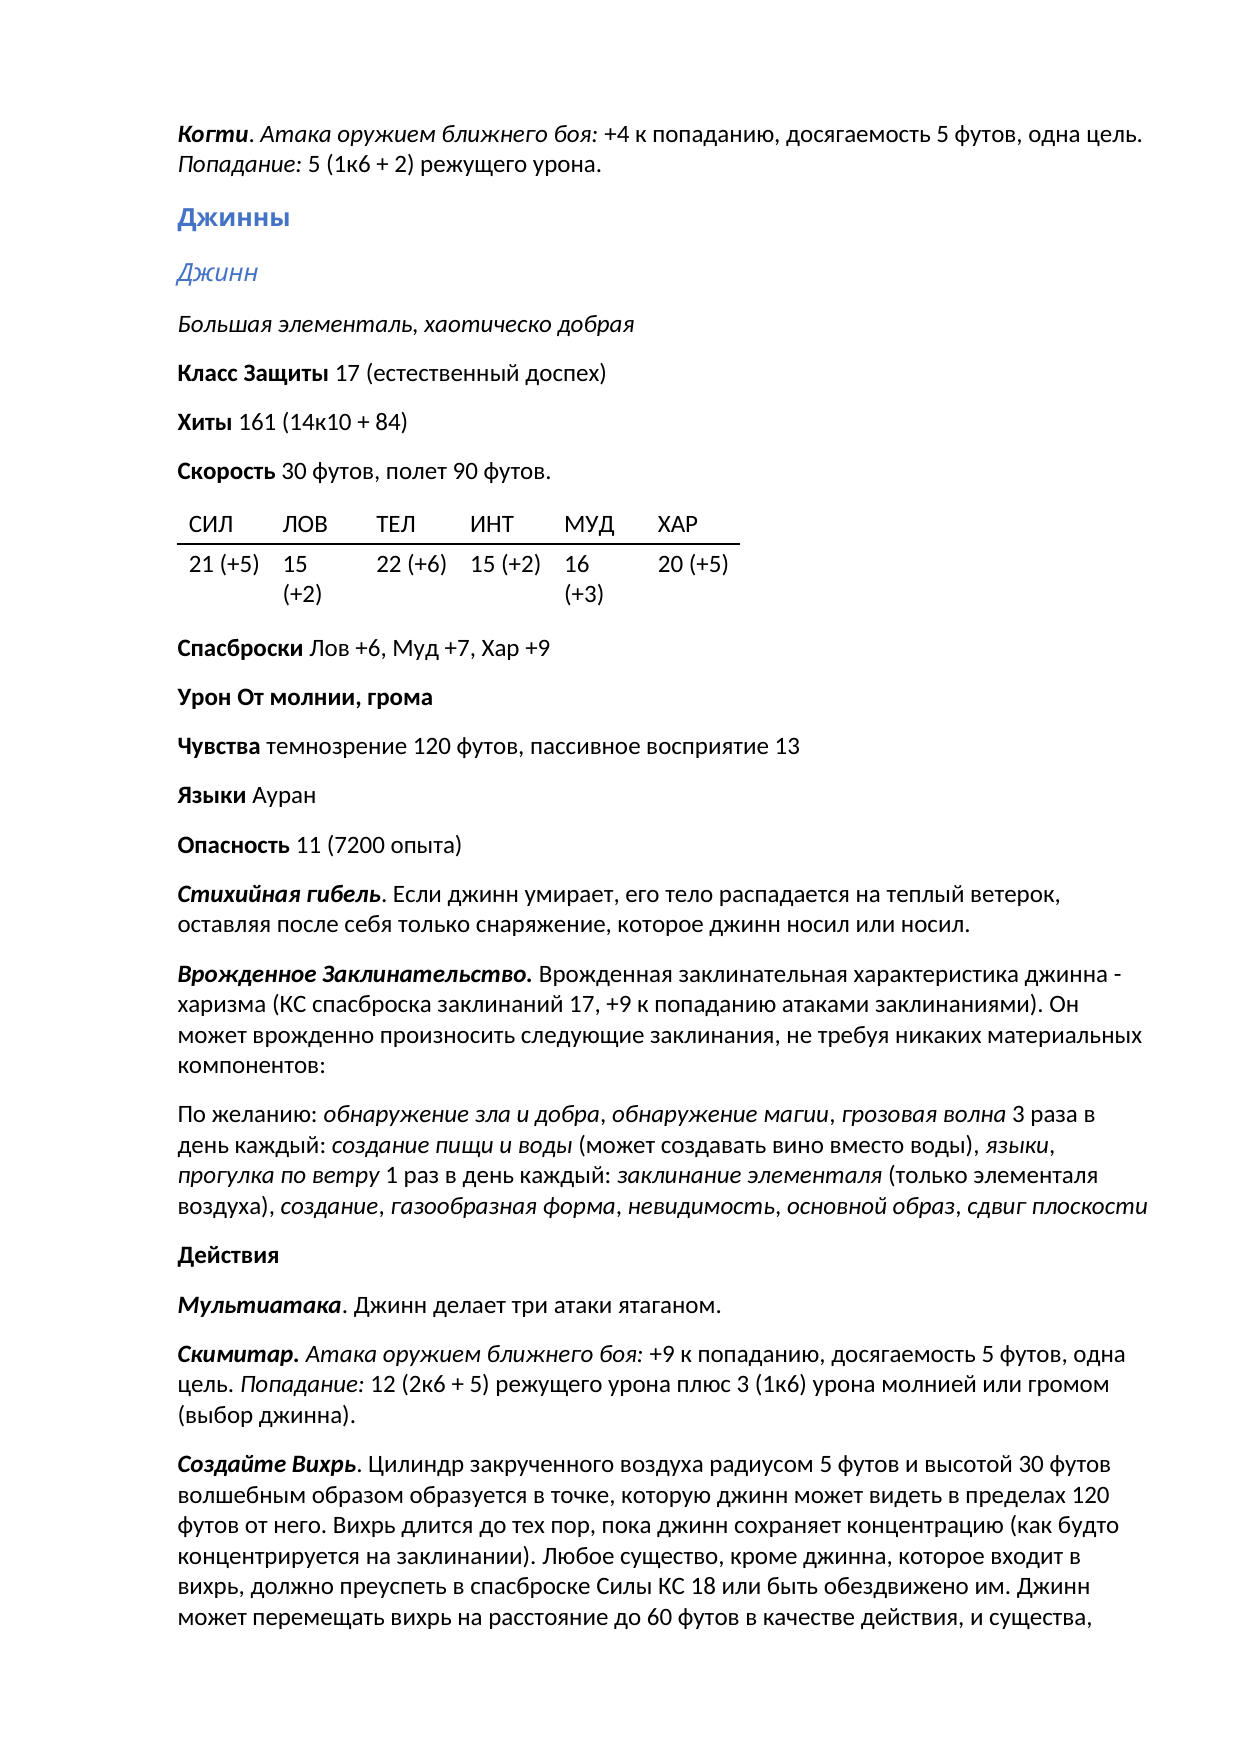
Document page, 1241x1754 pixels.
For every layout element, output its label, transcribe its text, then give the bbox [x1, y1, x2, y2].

text Когти. Атака оружием ближнего боя: +4 к попаданию, досягаемость 5 футов, одна цель. Попадание: 5 (1к6 + 2) режущего урона. [177, 118, 1152, 179]
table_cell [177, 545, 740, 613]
text Стихийная гибель. Если джинн умирает, его тело распадается на теплый ветерок, оставляя после себя только снаряжение, которое джинн носил или носил. [177, 878, 1152, 939]
text Большая элементаль, хаотическо добрая [177, 308, 1152, 338]
text Класс Защиты 17 (естественный доспех) [177, 357, 1152, 387]
subtitle Джинн [177, 255, 1152, 289]
text Мультиатака. Джинн делает три атаки ятаганом. [177, 1289, 1152, 1319]
text Скорость 30 футов, полет 90 футов. [177, 456, 1152, 486]
text Хиты 161 (14к10 + 84) [177, 406, 1152, 437]
text По желанию: обнаружение зла и добра, обнаружение магии, грозовая волна 3 раза в день каждый: создание пищи и воды (может создавать вино вместо воды), языки, прогулка по ветру 1 раз в день каждый: заклинание элементаля (только элементаля воздуха), создание, газообразная форма, невидимость, основной образ, сдвиг плоскости [177, 1099, 1152, 1221]
text Опасность 11 (7200 опыта) [177, 829, 1152, 859]
text Врожденное Заклинательство. Врожденная заклинательная характеристика джинна - харизма (КС спасброска заклинаний 17, +9 к попаданию атаками заклинаниями). Он может врожденно произносить следующие заклинания, не требуя никаких материальных компонентов: [177, 958, 1152, 1080]
text Урон От молнии, грома [177, 681, 1152, 711]
text Действия [177, 1239, 1152, 1270]
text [177, 1448, 1152, 1631]
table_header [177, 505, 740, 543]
text Чувства темнозрение 120 футов, пассивное восприятие 13 [177, 730, 1152, 761]
text Скимитар. Атака оружием ближнего боя: +9 к попаданию, досягаемость 5 футов, одна цель. Попадание: 12 (2к6 + 5) режущего урона плюс 3 (1к6) урона молнией или громом (выбор джинна). [177, 1338, 1152, 1429]
subtitle Джинны [177, 200, 1152, 234]
text Языки Ауран [177, 779, 1152, 810]
text Спасброски Лов +6, Муд +7, Хар +9 [177, 632, 1152, 662]
